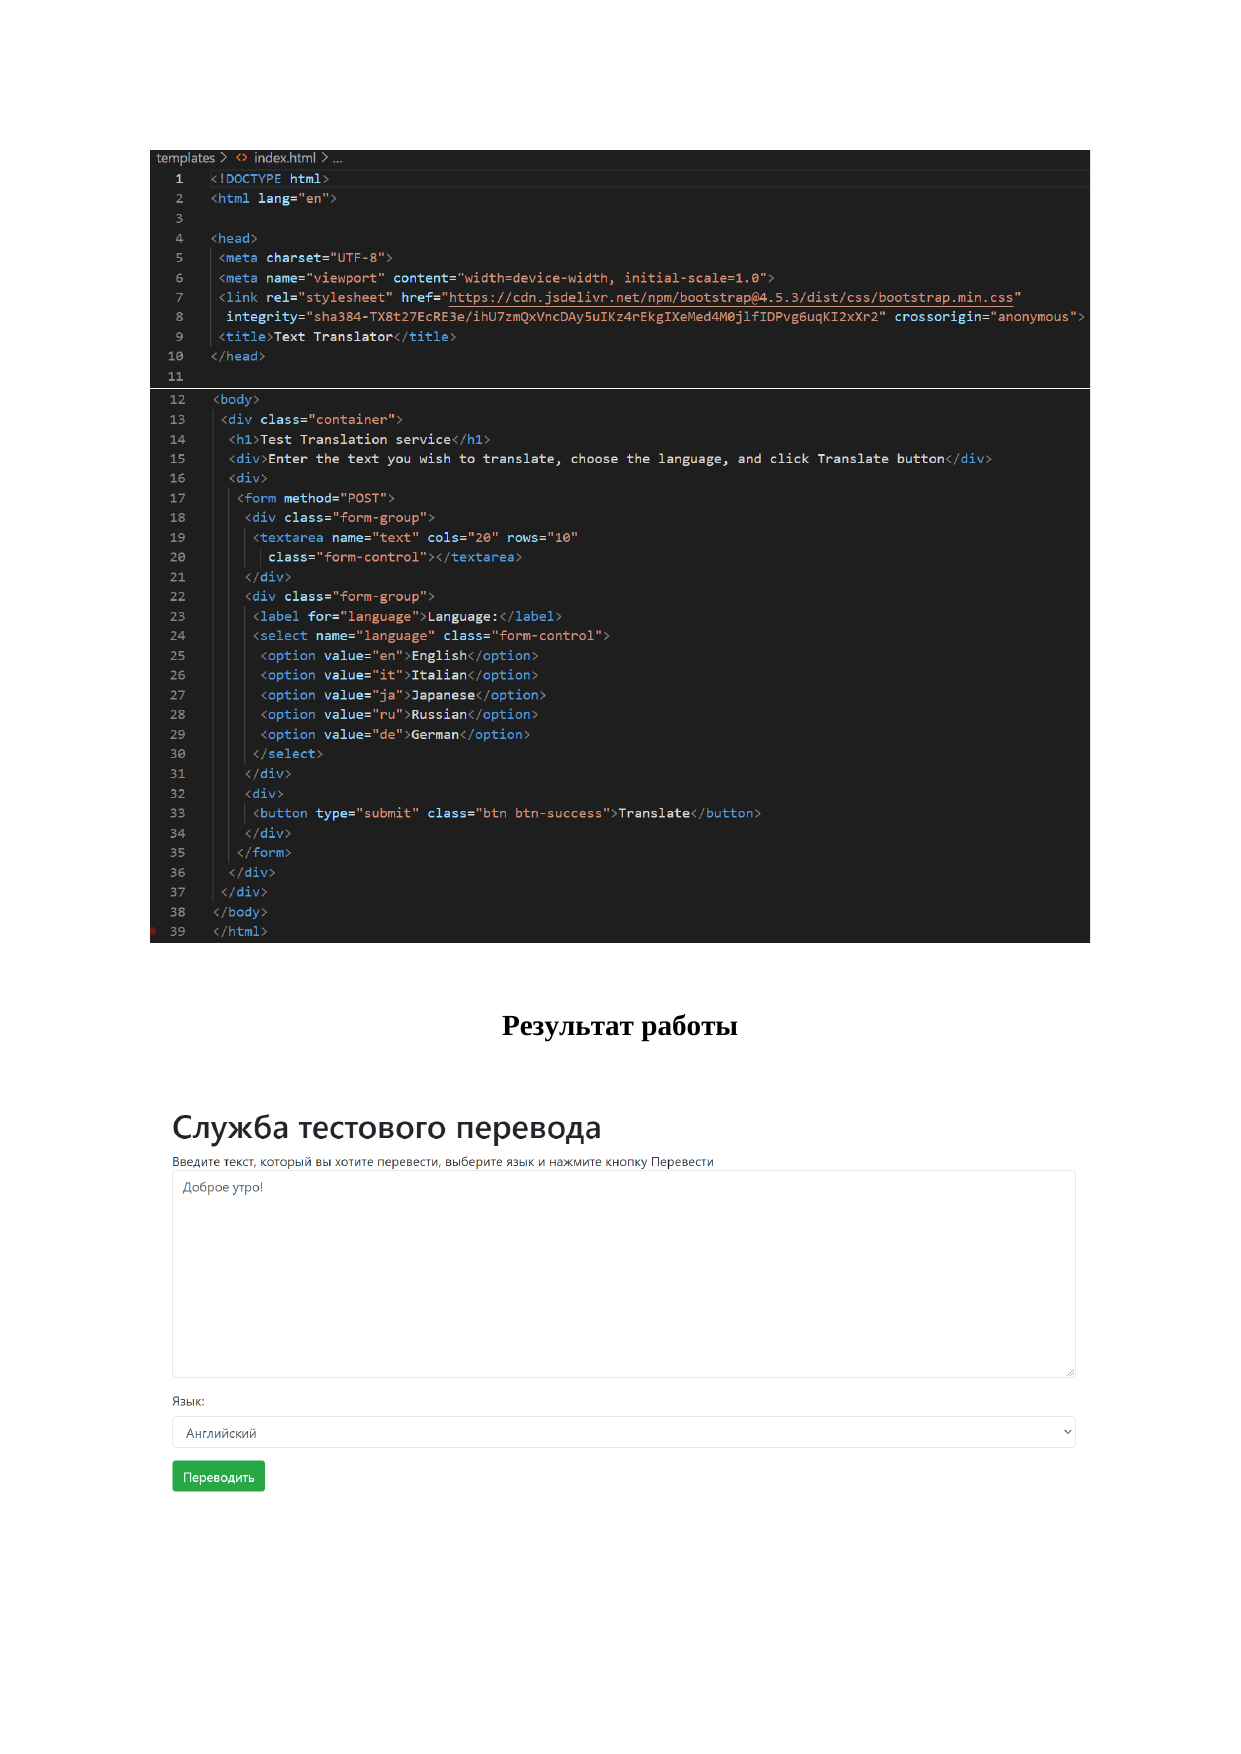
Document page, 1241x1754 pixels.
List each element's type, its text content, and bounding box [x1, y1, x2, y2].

picture [150, 150, 1091, 388]
picture [150, 389, 1091, 943]
text Результат работы [150, 1008, 1090, 1041]
picture [150, 1107, 1091, 1525]
